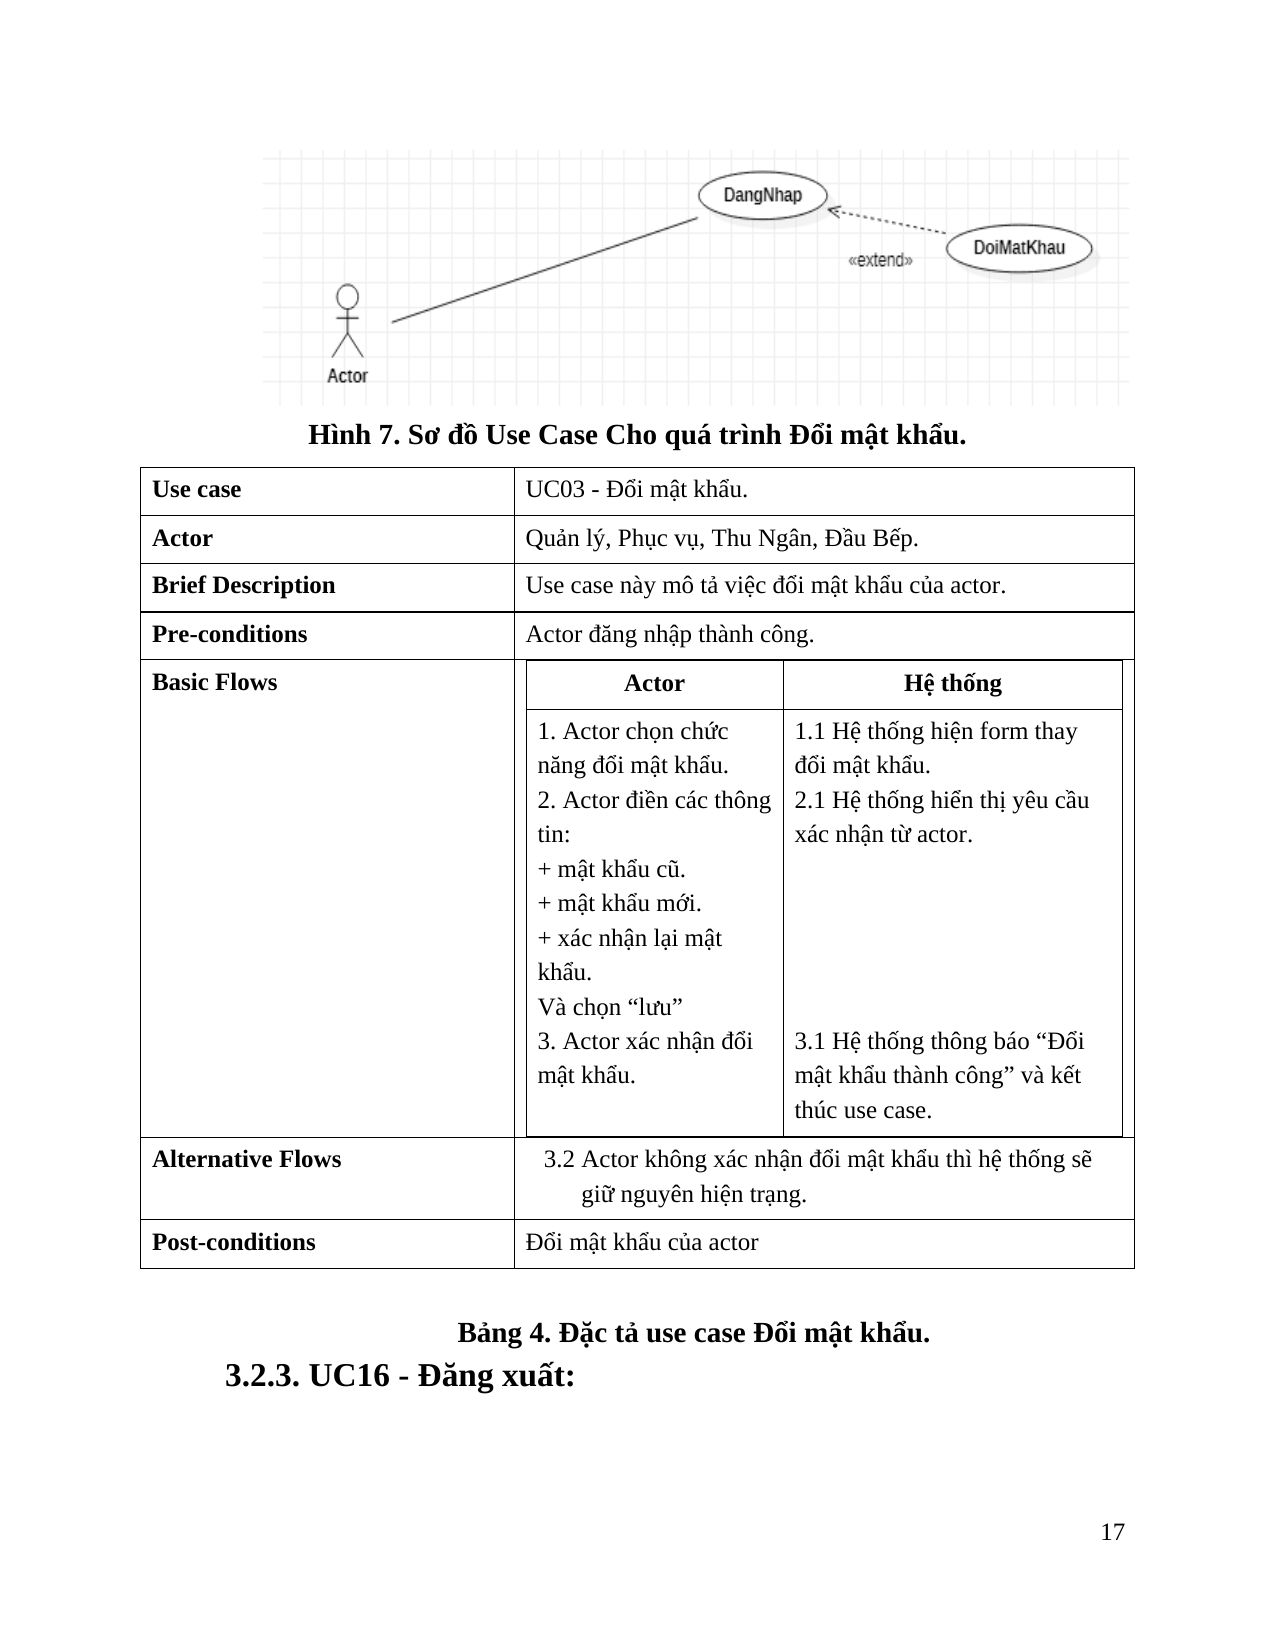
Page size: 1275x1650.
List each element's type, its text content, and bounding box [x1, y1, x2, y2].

table_cell Actor [141, 516, 514, 563]
table_cell [515, 660, 526, 1137]
table_cell Quản lý, Phục vụ, Thu Ngân, Đầu Bếp. [515, 516, 1134, 563]
table_header Use case [141, 468, 514, 515]
picture [262, 150, 1130, 406]
table_cell Alternative Flows [141, 1138, 514, 1219]
table_cell [784, 661, 1122, 709]
table_cell Basic Flows [141, 660, 514, 1137]
table_cell Đổi mật khẩu của actor [515, 1220, 1134, 1267]
table_cell Use case này mô tả việc đổi mật khẩu của actor. [515, 564, 1134, 611]
list Bảng 4. Đặc tả use case Đổi mật khẩu. [262, 1315, 1125, 1348]
table_cell Actor không xác nhận đổi mật khẩu thì hệ thống sẽ giữ nguyên hiện trạng. [515, 1138, 1134, 1219]
table_cell Actor đăng nhập thành công. [515, 613, 1134, 659]
table_cell [527, 661, 783, 709]
table_header UC03 - Đổi mật khẩu. [515, 468, 1134, 515]
table_cell Pre-conditions [141, 613, 514, 659]
list 3.2.3. UC16 - Đăng xuất: [187, 1355, 1125, 1393]
text Hình 7. Sơ đồ Use Case Cho quá trình Đổi mật khẩu. [150, 417, 1125, 451]
table_cell Brief Description [141, 564, 514, 611]
table_cell [784, 710, 1122, 1136]
table_cell [1123, 660, 1134, 1137]
table_cell [527, 710, 783, 1136]
table_cell Post-conditions [141, 1220, 514, 1267]
